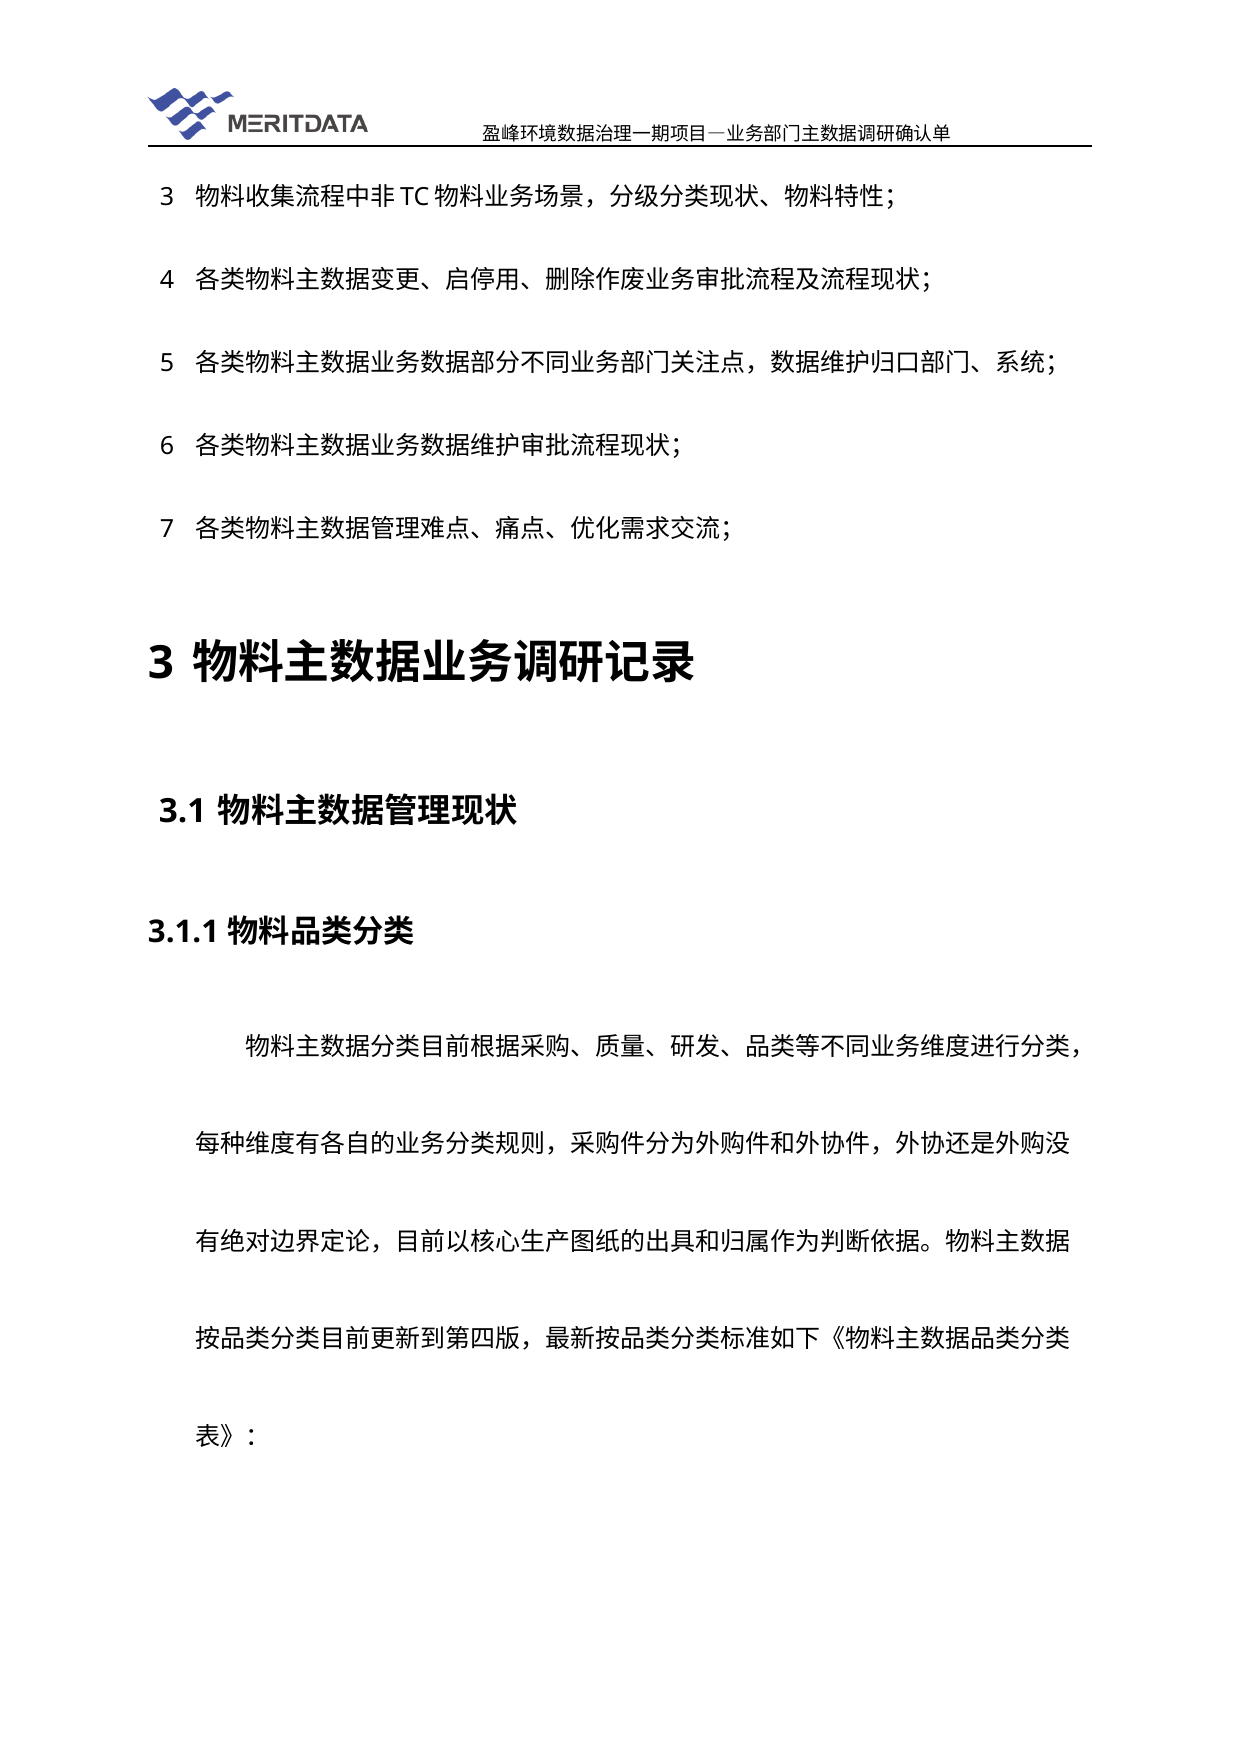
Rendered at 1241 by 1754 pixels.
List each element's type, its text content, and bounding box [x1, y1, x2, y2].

list 物料主数据业务调研记录 [148, 610, 1092, 708]
list 各类物料主数据业务数据部分不同业务部门关注点，数据维护归口部门、系统； [159, 328, 1092, 393]
list 物料品类分类 [148, 897, 1089, 962]
list 各类物料主数据业务数据维护审批流程现状； [159, 411, 1092, 476]
list 各类物料主数据管理难点、痛点、优化需求交流； [159, 494, 1092, 559]
text 物料主数据分类目前根据采购、质量、研发、品类等不同业务维度进行分类，每种维度有各自的业务分类规则，采购件分为外购件和外协件，外协还是外购没有绝对边界定论，目前以核心生产图纸的出具和归属作为判断依据。物料主数据按品类分类目前更新到第四版，最新按品类分类标准如下《物料主数据品类分类表》： [195, 1012, 1092, 1467]
picture [147, 88, 368, 140]
list 物料主数据管理现状 [159, 775, 1092, 840]
list 各类物料主数据变更、启停用、删除作废业务审批流程及流程现状； [159, 245, 1092, 310]
list 物料收集流程中非TC物料业务场景，分级分类现状、物料特性； [159, 162, 1092, 227]
